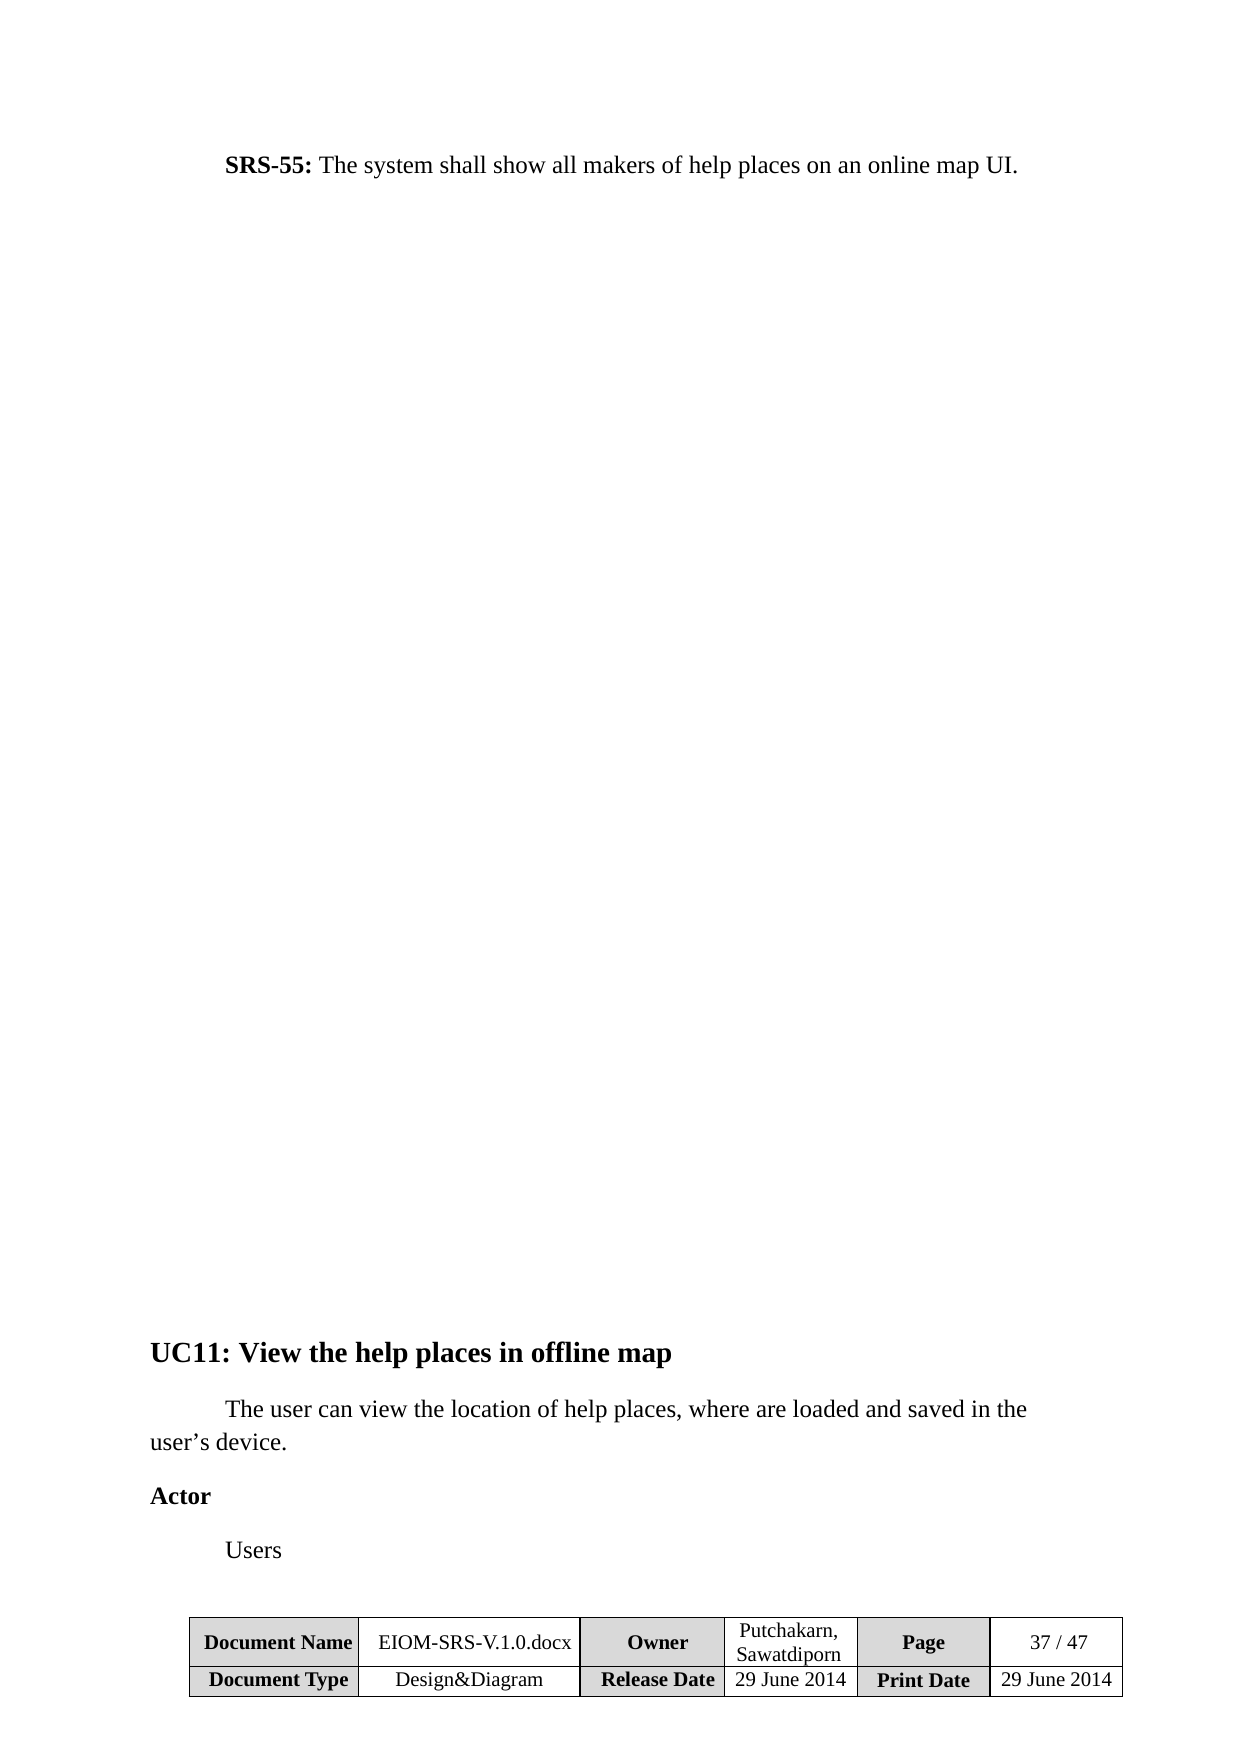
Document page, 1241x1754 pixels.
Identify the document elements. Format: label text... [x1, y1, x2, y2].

list The system shall show all makers of help places on an online map UI. [225, 150, 1090, 179]
text UC11: View the help places in offline map [150, 1335, 1090, 1368]
text Actor [150, 1481, 1090, 1510]
text Users [150, 1535, 1090, 1564]
text The user can view the location of help places, where are loaded and saved in the user’s device. [150, 1394, 1090, 1456]
